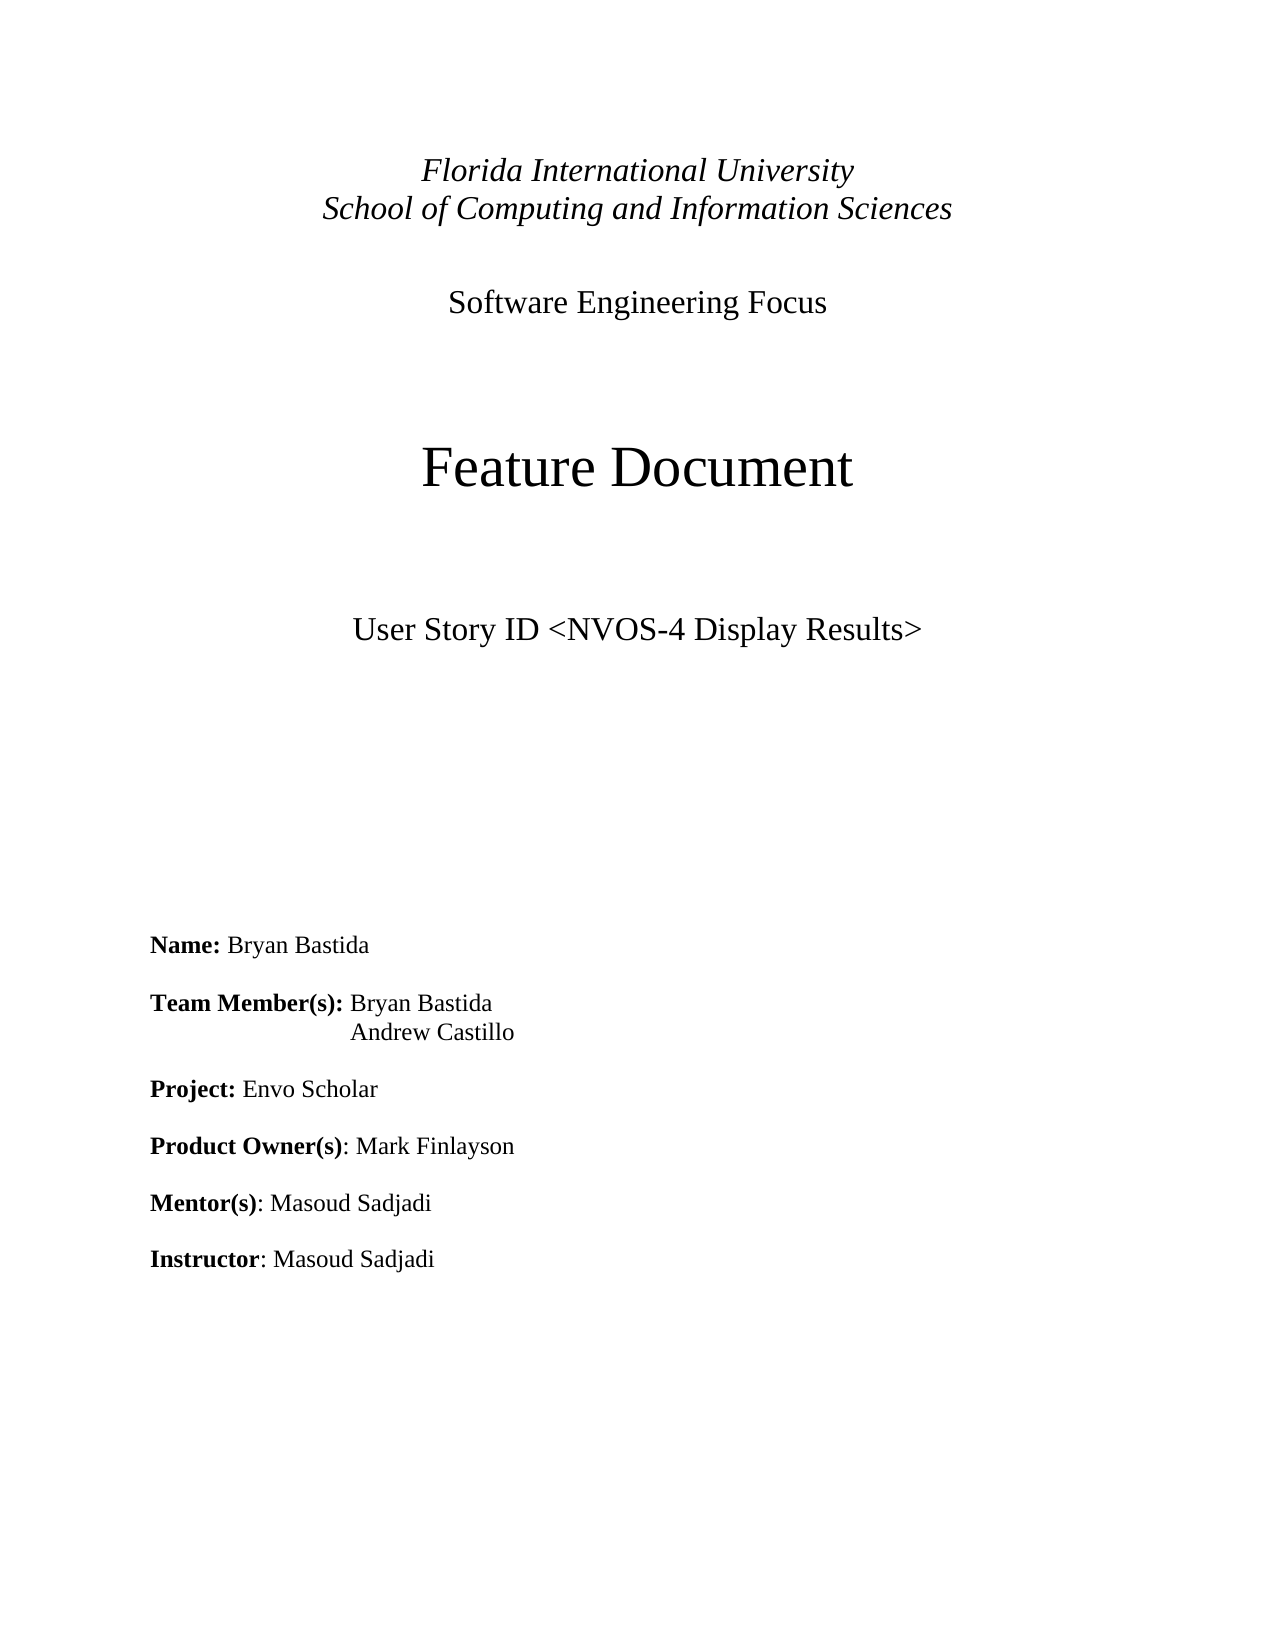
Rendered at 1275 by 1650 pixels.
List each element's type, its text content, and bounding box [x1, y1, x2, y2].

text Mentor(s): Masoud Sadjadi [150, 1188, 1125, 1217]
text Andrew Castillo [150, 1017, 1125, 1046]
text Name: Bryan Bastida [150, 931, 1125, 959]
text School of Computing and Information Sciences [150, 188, 1125, 227]
text Project: Envo Scholar [150, 1074, 1125, 1103]
text User Story ID <NVOS-4 Display Results> [150, 609, 1125, 647]
text Feature Document [150, 432, 1125, 499]
text Product Owner(s): Mark Finlayson [150, 1131, 1125, 1160]
text Instructor: Masoud Sadjadi [150, 1244, 1125, 1273]
text Team Member(s): Bryan Bastida [150, 988, 1125, 1017]
text Software Engineering Focus [150, 283, 1125, 321]
text Florida International University [150, 150, 1125, 188]
